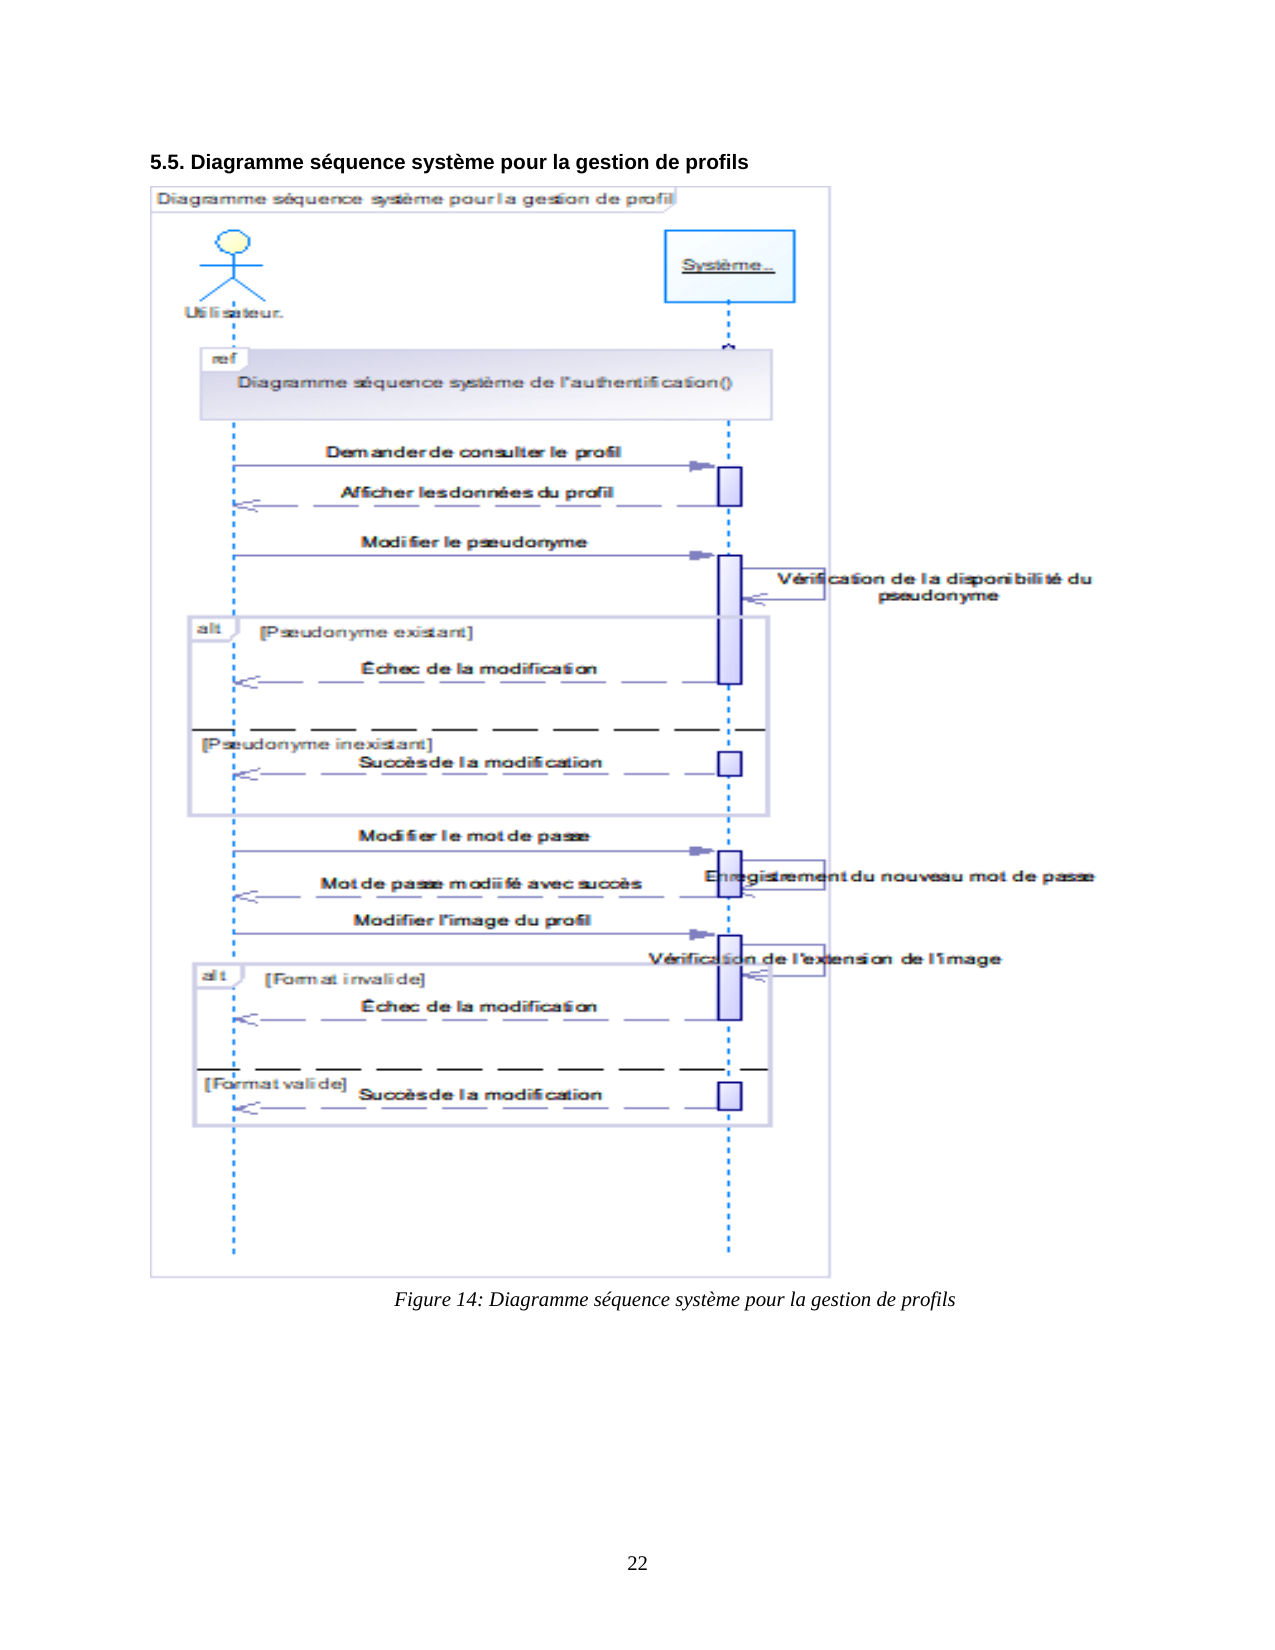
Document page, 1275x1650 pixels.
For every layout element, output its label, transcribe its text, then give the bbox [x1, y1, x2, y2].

text Figure 14: Diagramme séquence système pour la gestion de profils [225, 1287, 1125, 1311]
subtitle 5.5. Diagramme séquence système pour la gestion de profils [150, 150, 1125, 174]
picture [150, 186, 1117, 1288]
